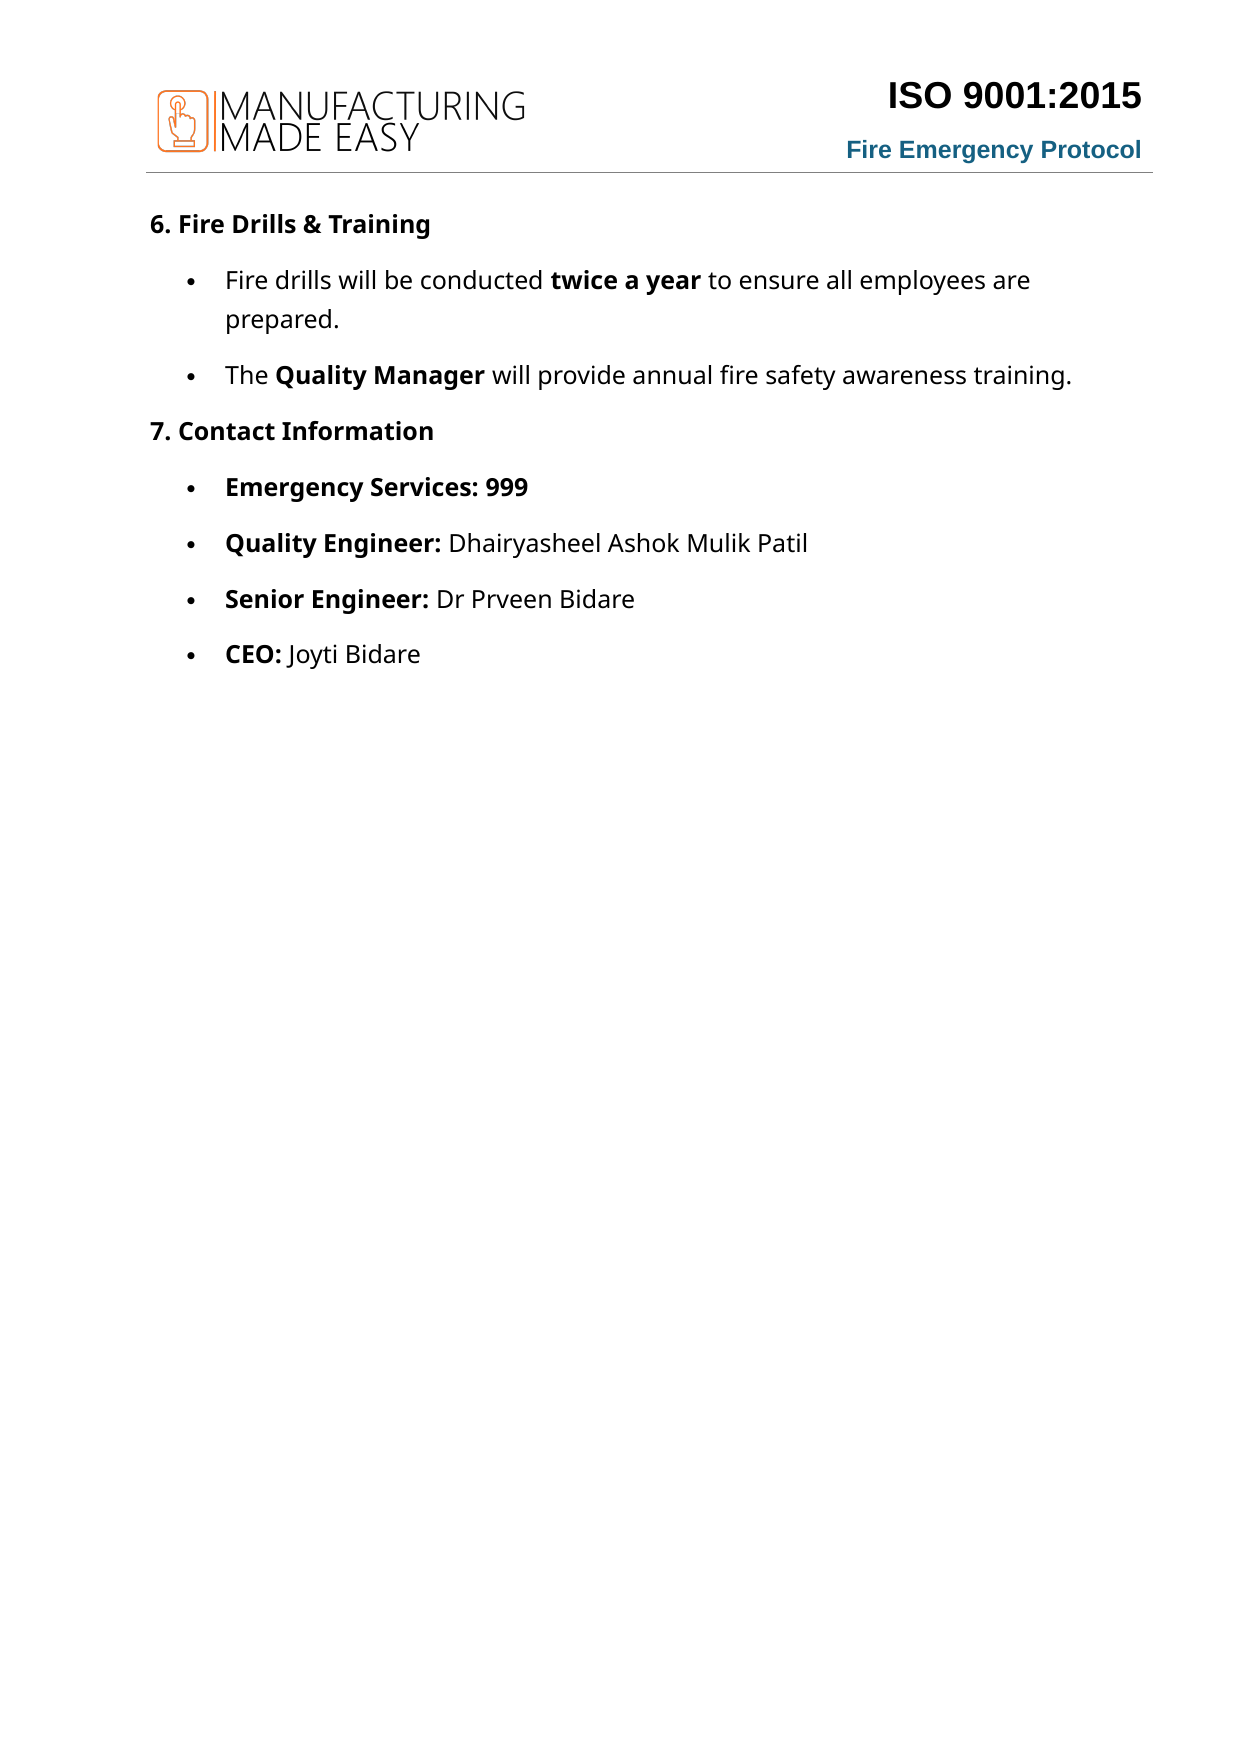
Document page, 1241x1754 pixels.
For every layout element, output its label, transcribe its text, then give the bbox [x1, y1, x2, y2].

text 7. Contact Information [150, 414, 1090, 448]
list Senior Engineer: Dr Prveen Bidare [187, 581, 1090, 615]
list Quality Engineer: Dhairyasheel Ashok Mulik Patil [187, 525, 1090, 559]
list The Quality Manager will provide annual fire safety awareness training. [187, 358, 1090, 392]
text 6. Fire Drills & Training [150, 207, 1090, 241]
list CEO: Joyti Bidare [187, 637, 1090, 671]
list Emergency Services: 999 [187, 469, 1090, 504]
list Fire drills will be conducted twice a year to ensure all employees are prepared. [187, 263, 1090, 336]
picture [157, 73, 525, 172]
